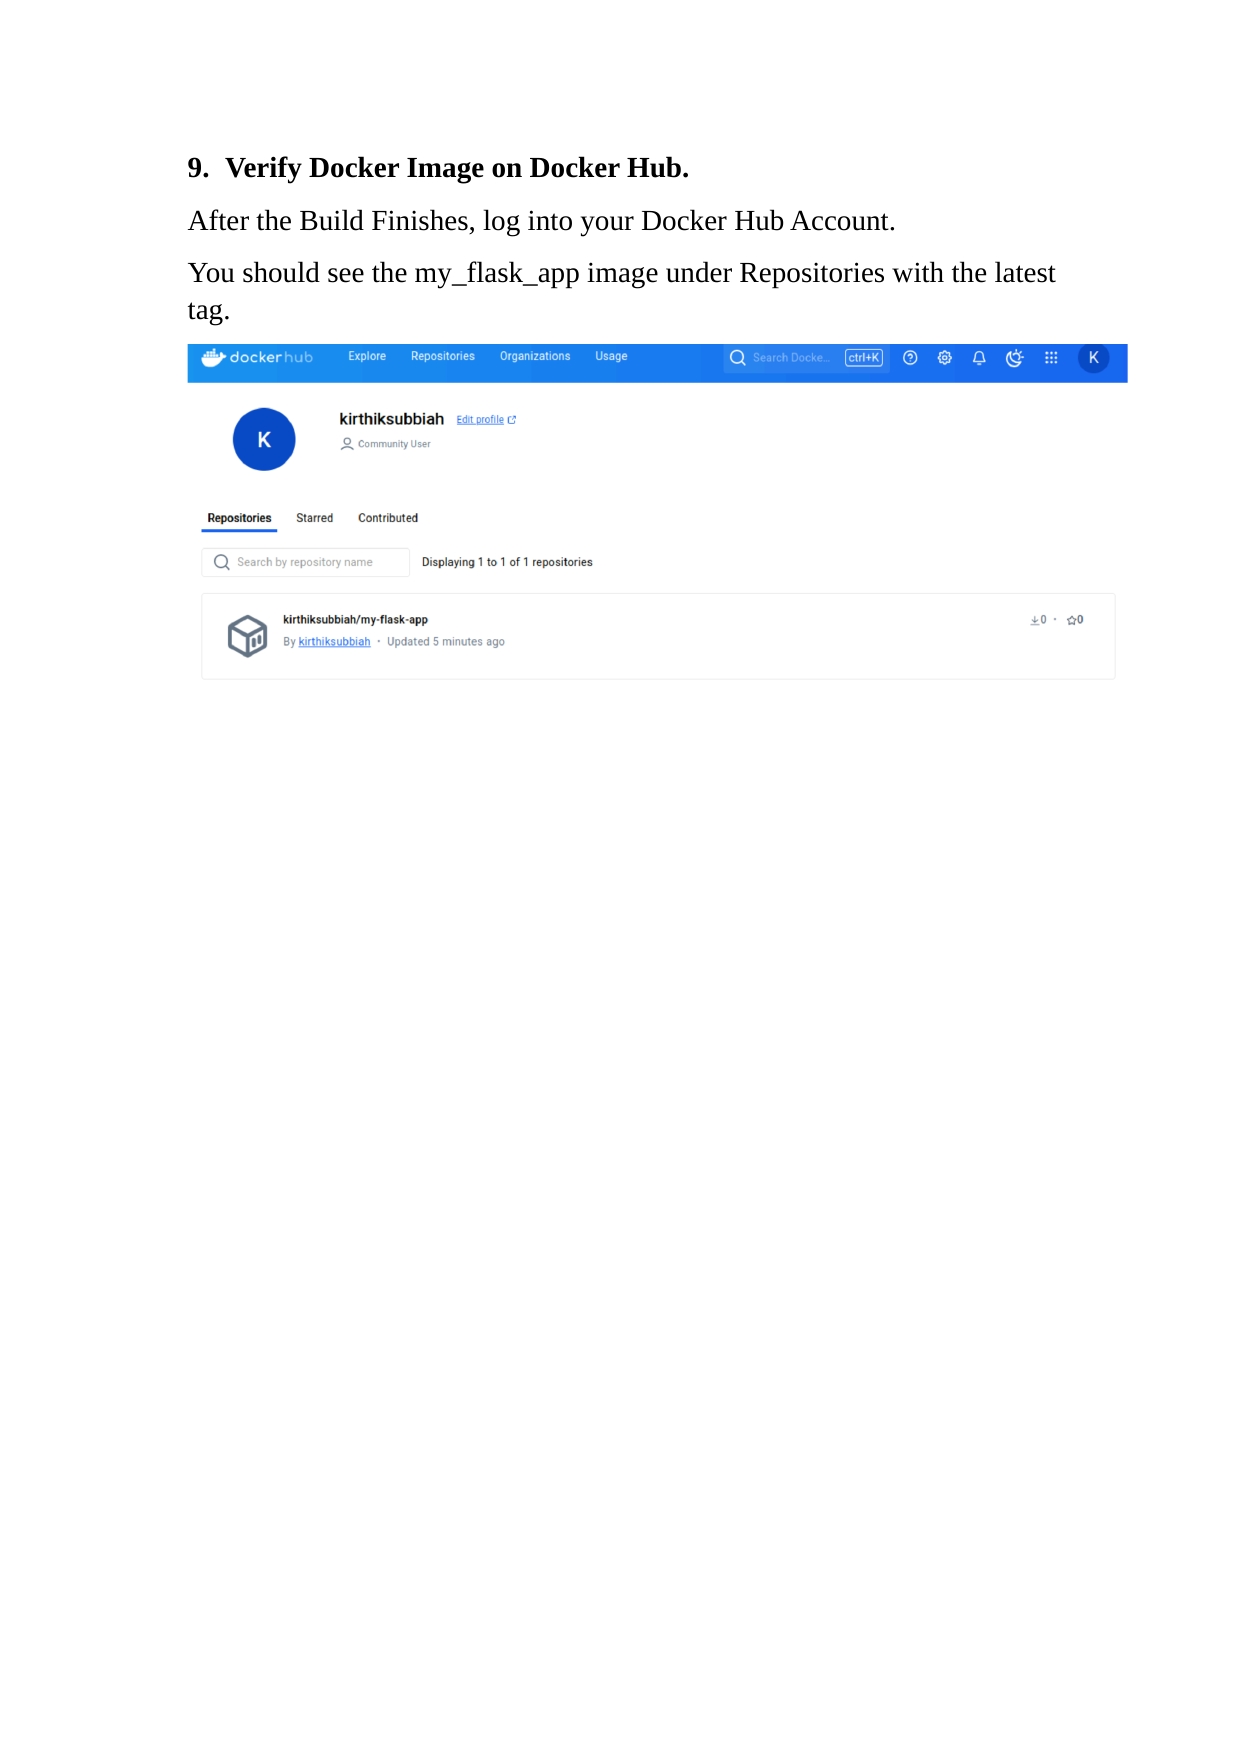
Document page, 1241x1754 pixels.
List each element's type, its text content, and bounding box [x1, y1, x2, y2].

list Verify Docker Image on Docker Hub. [187, 150, 1090, 183]
picture [187, 344, 1128, 688]
text After the Build Finishes, log into your Docker Hub Account. [187, 203, 1090, 236]
text You should see the my_flask_app image under Repositories with the latest tag. [187, 256, 1090, 325]
